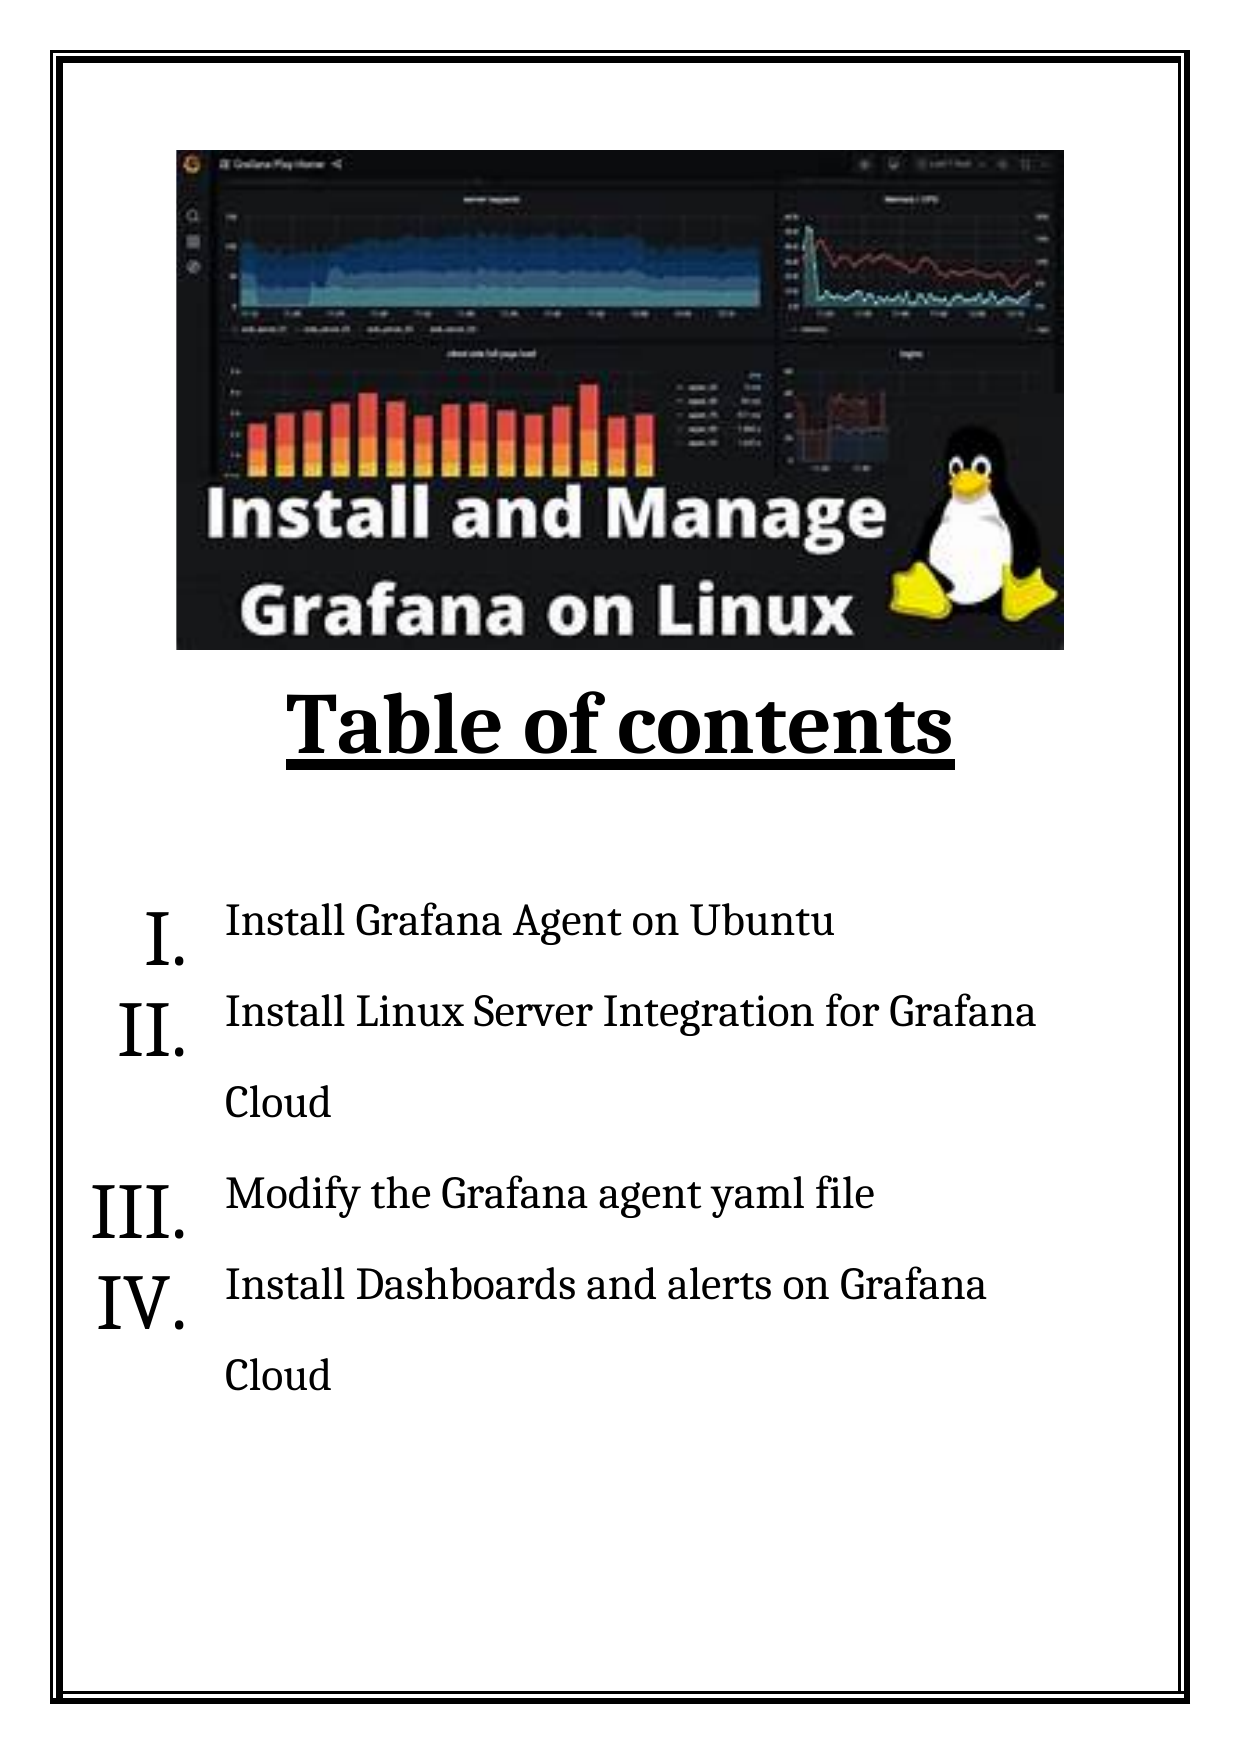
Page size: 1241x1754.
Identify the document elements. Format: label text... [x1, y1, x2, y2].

list Install Dashboards and alerts on Grafana Cloud [187, 1258, 1090, 1440]
text Table of contents [150, 675, 1090, 847]
picture [176, 150, 1064, 650]
list Install Linux Server Integration for Grafana Cloud [187, 985, 1090, 1167]
list Modify the Grafana agent yaml file [187, 1167, 1090, 1258]
list Install Grafana Agent on Ubuntu [187, 894, 1090, 985]
